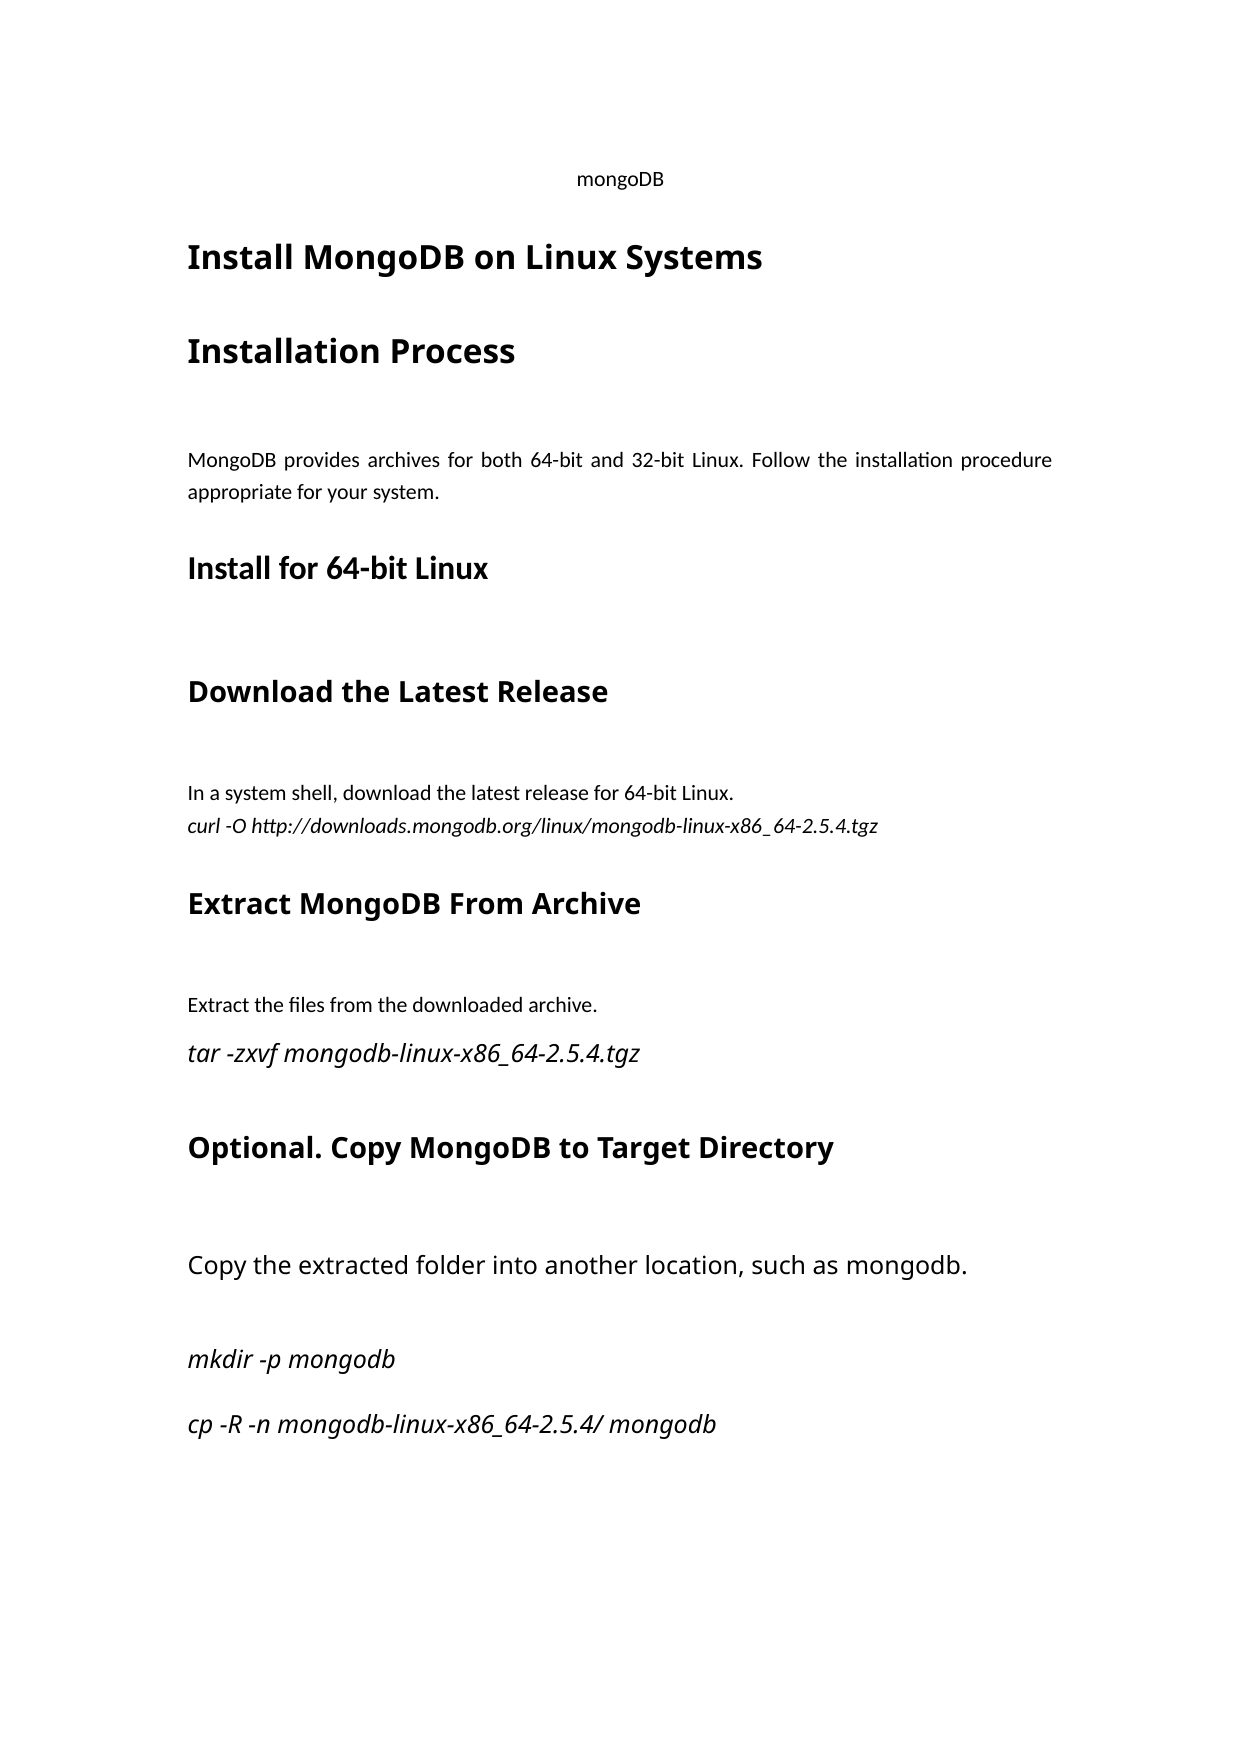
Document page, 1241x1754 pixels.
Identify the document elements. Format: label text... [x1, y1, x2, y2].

text curl -O http://downloads.mongodb.org/linux/mongodb-linux-x86_64-2.5.4.tgz [187, 809, 1053, 841]
subtitle Download the Latest Release [187, 659, 1053, 724]
text Copy the extracted folder into another location, such as mongodb. [187, 1232, 1053, 1297]
text mkdir -p mongodb [187, 1326, 1053, 1391]
text tar -zxvf mongodb-linux-x86_64-2.5.4.tgz [187, 1020, 1053, 1085]
subtitle Optional. Copy MongoDB to Target Directory [187, 1114, 1053, 1179]
text Install MongoDB on Linux Systems [187, 224, 1053, 289]
text mongoDB [187, 162, 1053, 194]
subtitle Install for 64-bit Linux [187, 535, 1053, 600]
text cp -R -n mongodb-linux-x86_64-2.5.4/ mongodb [187, 1391, 1053, 1456]
subtitle Installation Process [187, 318, 1053, 383]
text MongoDB provides archives for both 64-bit and 32-bit Linux. Follow the installation procedure appropriate for your system. [187, 443, 1053, 508]
text Extract the files from the downloaded archive. [187, 988, 1053, 1020]
subtitle Extract MongoDB From Archive [187, 871, 1053, 936]
text In a system shell, download the latest release for 64-bit Linux. [187, 776, 1053, 809]
